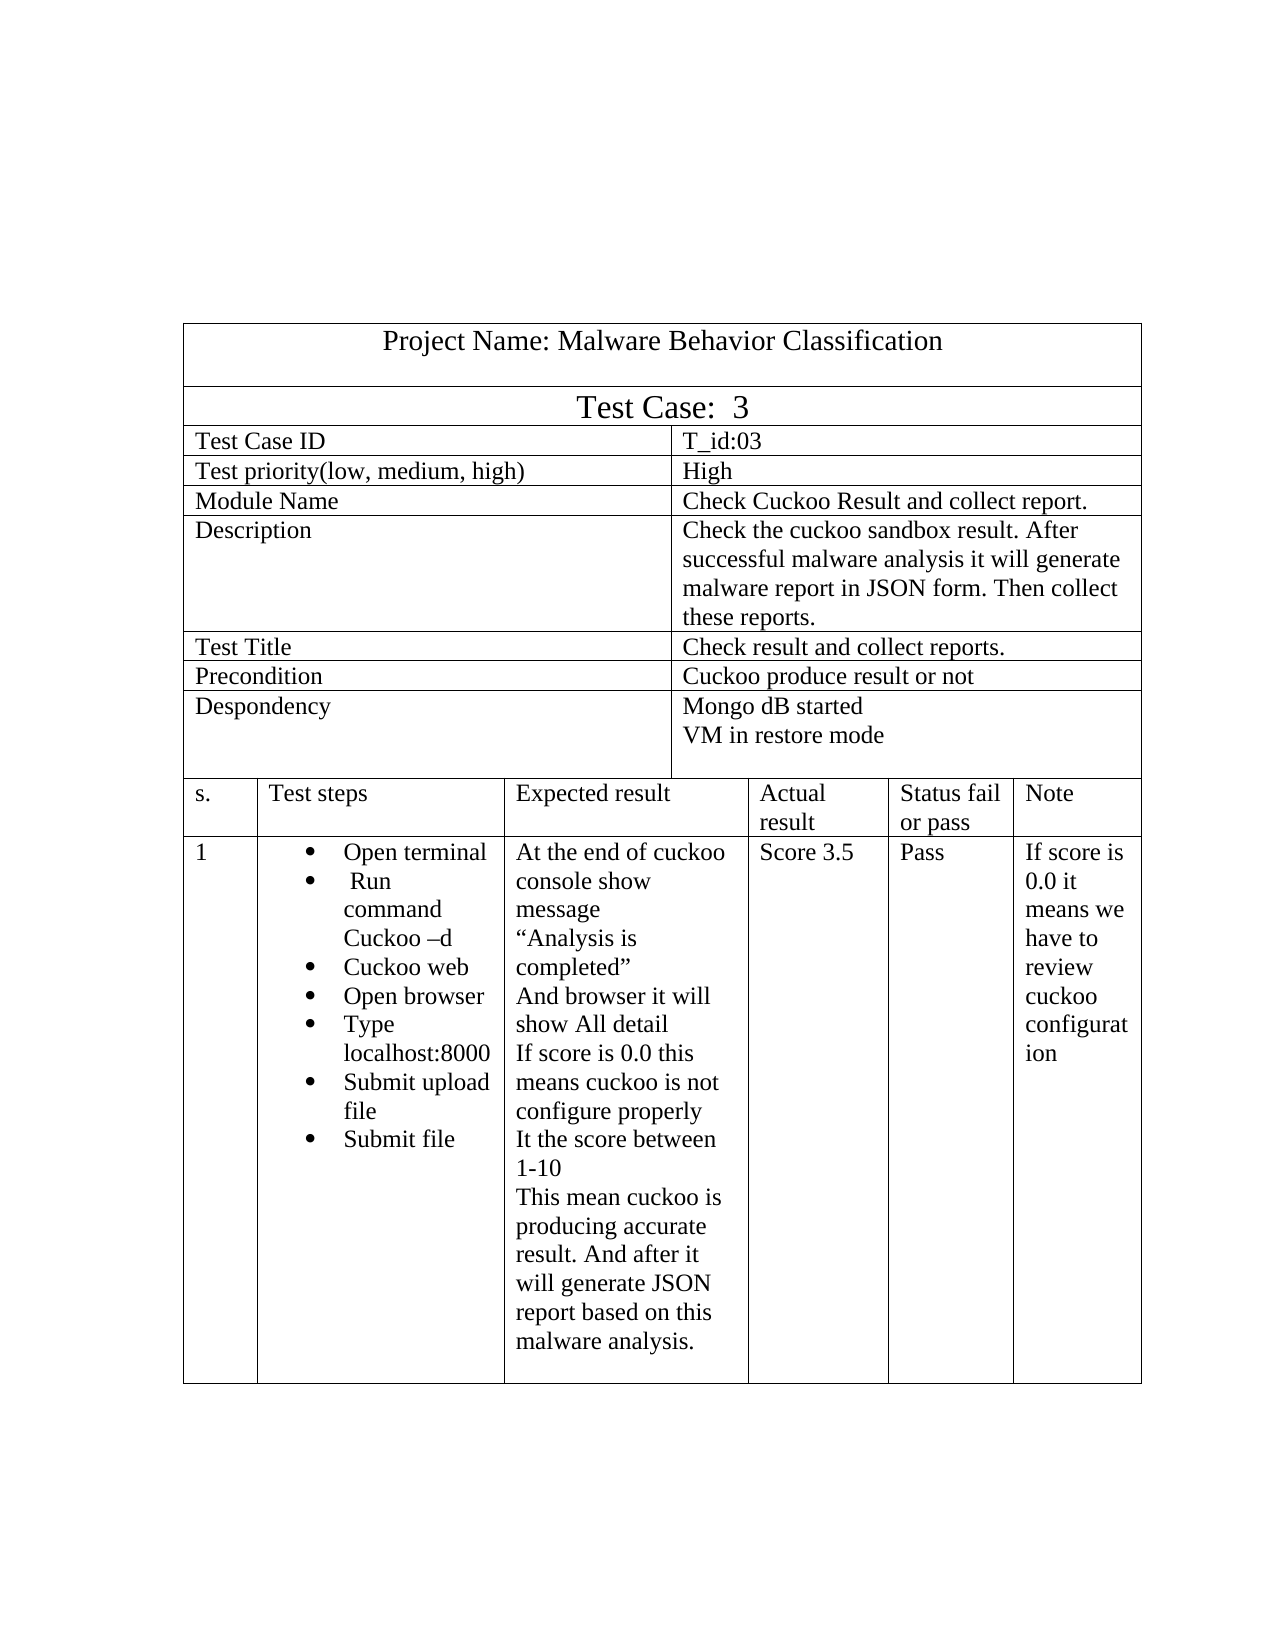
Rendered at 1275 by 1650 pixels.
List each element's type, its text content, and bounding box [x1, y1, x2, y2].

table_cell s. [184, 779, 257, 836]
table_cell Score 3.5 [749, 837, 888, 1383]
table_cell Module Name [184, 486, 671, 514]
table_cell Test Case: 3 [184, 387, 1141, 425]
table_cell At the end of cuckoo console show message “Analysis is completed” And browser it will show All detail If score is 0.0 this means cuckoo is not configure properly It the score between 1-10 This mean cuckoo is producing accurate result. And after it will generate JSON report based on this malware analysis. [505, 837, 748, 1383]
table_cell Expected result [505, 779, 748, 836]
table_cell Cuckoo produce result or not [672, 661, 1141, 690]
table_cell Status fail or pass [889, 779, 1013, 836]
table_cell Open terminal Run command Cuckoo –d Cuckoo web Open browser Type localhost:8000 Submit upload file Submit file [258, 837, 504, 1383]
table_cell Pass [889, 837, 1013, 1383]
table_cell Mongo dB started VM in restore mode [672, 691, 1141, 777]
table_cell Test Case ID [184, 426, 671, 455]
table_cell Precondition [184, 661, 671, 690]
table_cell Test steps [258, 779, 504, 836]
table_cell 1 [184, 837, 257, 1383]
table_cell Check Cuckoo Result and collect report. [672, 486, 1141, 514]
table_cell Note [1014, 779, 1141, 836]
table_cell Description [184, 516, 671, 631]
table_cell Despondency [184, 691, 671, 777]
table_cell High [672, 456, 1141, 485]
table_cell Check result and collect reports. [672, 632, 1141, 660]
table_cell If score is 0.0 it means we have to review cuckoo configuration [1014, 837, 1141, 1383]
table_cell Actual result [749, 779, 888, 836]
table_cell Test priority(low, medium, high) [184, 456, 671, 485]
table_header Project Name: Malware Behavior Classification [184, 324, 1141, 386]
table_cell T_id:03 [672, 426, 1141, 455]
table_cell Test Title [184, 632, 671, 660]
table_cell Check the cuckoo sandbox result. After successful malware analysis it will generate malware report in JSON form. Then collect these reports. [672, 516, 1141, 631]
